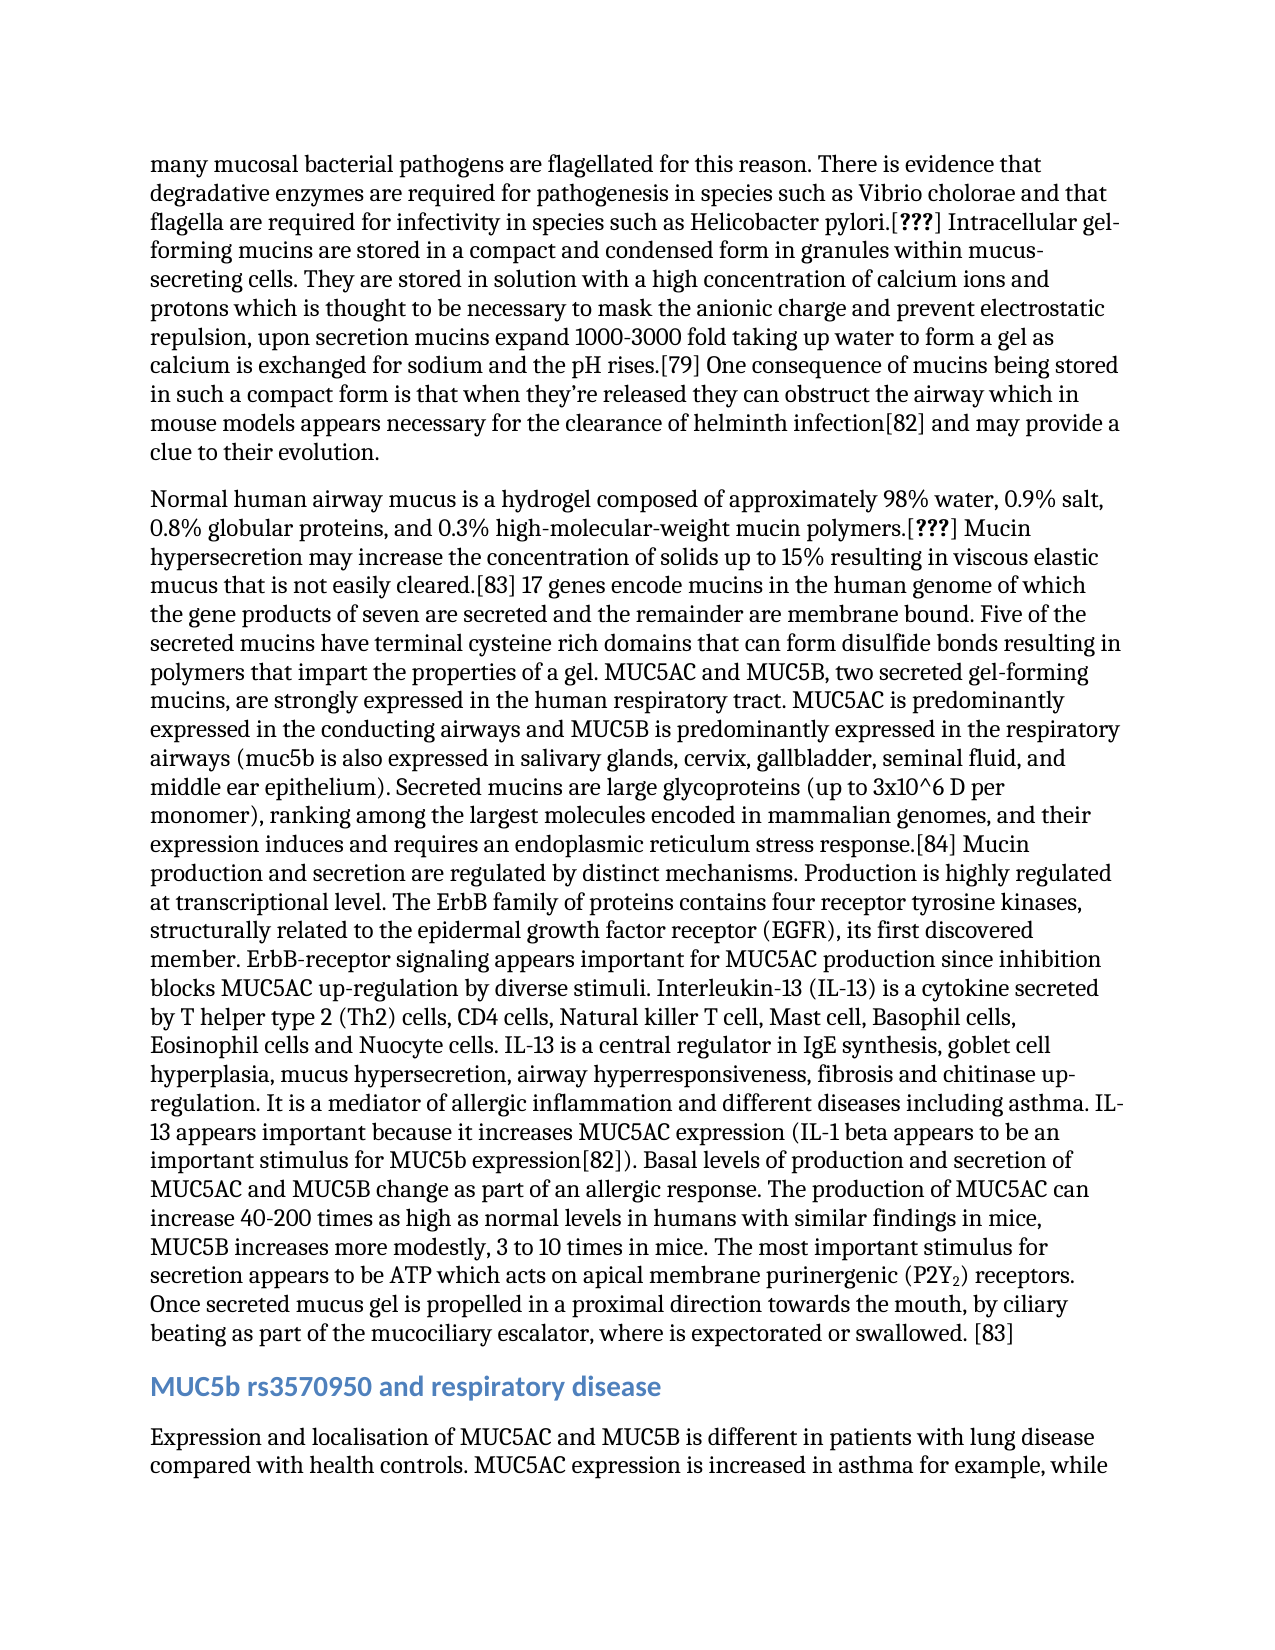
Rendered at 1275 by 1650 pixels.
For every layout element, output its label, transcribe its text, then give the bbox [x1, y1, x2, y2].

text Normal human airway mucus is a hydrogel composed of approximately 98% water, 0.9% salt, 0.8% globular proteins, and 0.3% high-molecular-weight mucin polymers.[???] Mucin hypersecretion may increase the concentration of solids up to 15% resulting in viscous elastic mucus that is not easily cleared.[83] 17 genes encode mucins in the human genome of which the gene products of seven are secreted and the remainder are membrane bound. Five of the secreted mucins have terminal cysteine rich domains that can form disulfide bonds resulting in polymers that impart the properties of a gel. MUC5AC and MUC5B, two secreted gel-forming mucins, are strongly expressed in the human respiratory tract. MUC5AC is predominantly expressed in the conducting airways and MUC5B is predominantly expressed in the respiratory airways (muc5b is also expressed in salivary glands, cervix, gallbladder, seminal fluid, and middle ear epithelium). Secreted mucins are large glycoproteins (up to 3x10^6 D per monomer), ranking among the largest molecules encoded in mammalian genomes, and their expression induces and requires an endoplasmic reticulum stress response.[84] Mucin production and secretion are regulated by distinct mechanisms. Production is highly regulated at transcriptional level. The ErbB family of proteins contains four receptor tyrosine kinases, structurally related to the epidermal growth factor receptor (EGFR), its first discovered member. ErbB-receptor signaling appears important for MUC5AC production since inhibition blocks MUC5AC up-regulation by diverse stimuli. Interleukin-13 (IL-13) is a cytokine secreted by T helper type 2 (Th2) cells, CD4 cells, Natural killer T cell, Mast cell, Basophil cells, Eosinophil cells and Nuocyte cells. IL-13 is a central regulator in IgE synthesis, goblet cell hyperplasia, mucus hypersecretion, airway hyperresponsiveness, fibrosis and chitinase up-regulation. It is a mediator of allergic inflammation and different diseases including asthma. IL-13 appears important because it increases MUC5AC expression (IL-1 beta appears to be an important stimulus for MUC5b expression[82]). Basal levels of production and secretion of MUC5AC and MUC5B change as part of an allergic response. The production of MUC5AC can increase 40-200 times as high as normal levels in humans with similar findings in mice, MUC5B increases more modestly, 3 to 10 times in mice. The most important stimulus for secretion appears to be ATP which acts on apical membrane purinergenic (P2Y2) receptors. Once secreted mucus gel is propelled in a proximal direction towards the mouth, by ciliary beating as part of the mucociliary escalator, where is expectorated or swallowed. [83] [150, 485, 1125, 1347]
subtitle MUC5b rs3570950 and respiratory disease [150, 1368, 1125, 1404]
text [150, 1423, 1125, 1480]
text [150, 150, 1125, 466]
